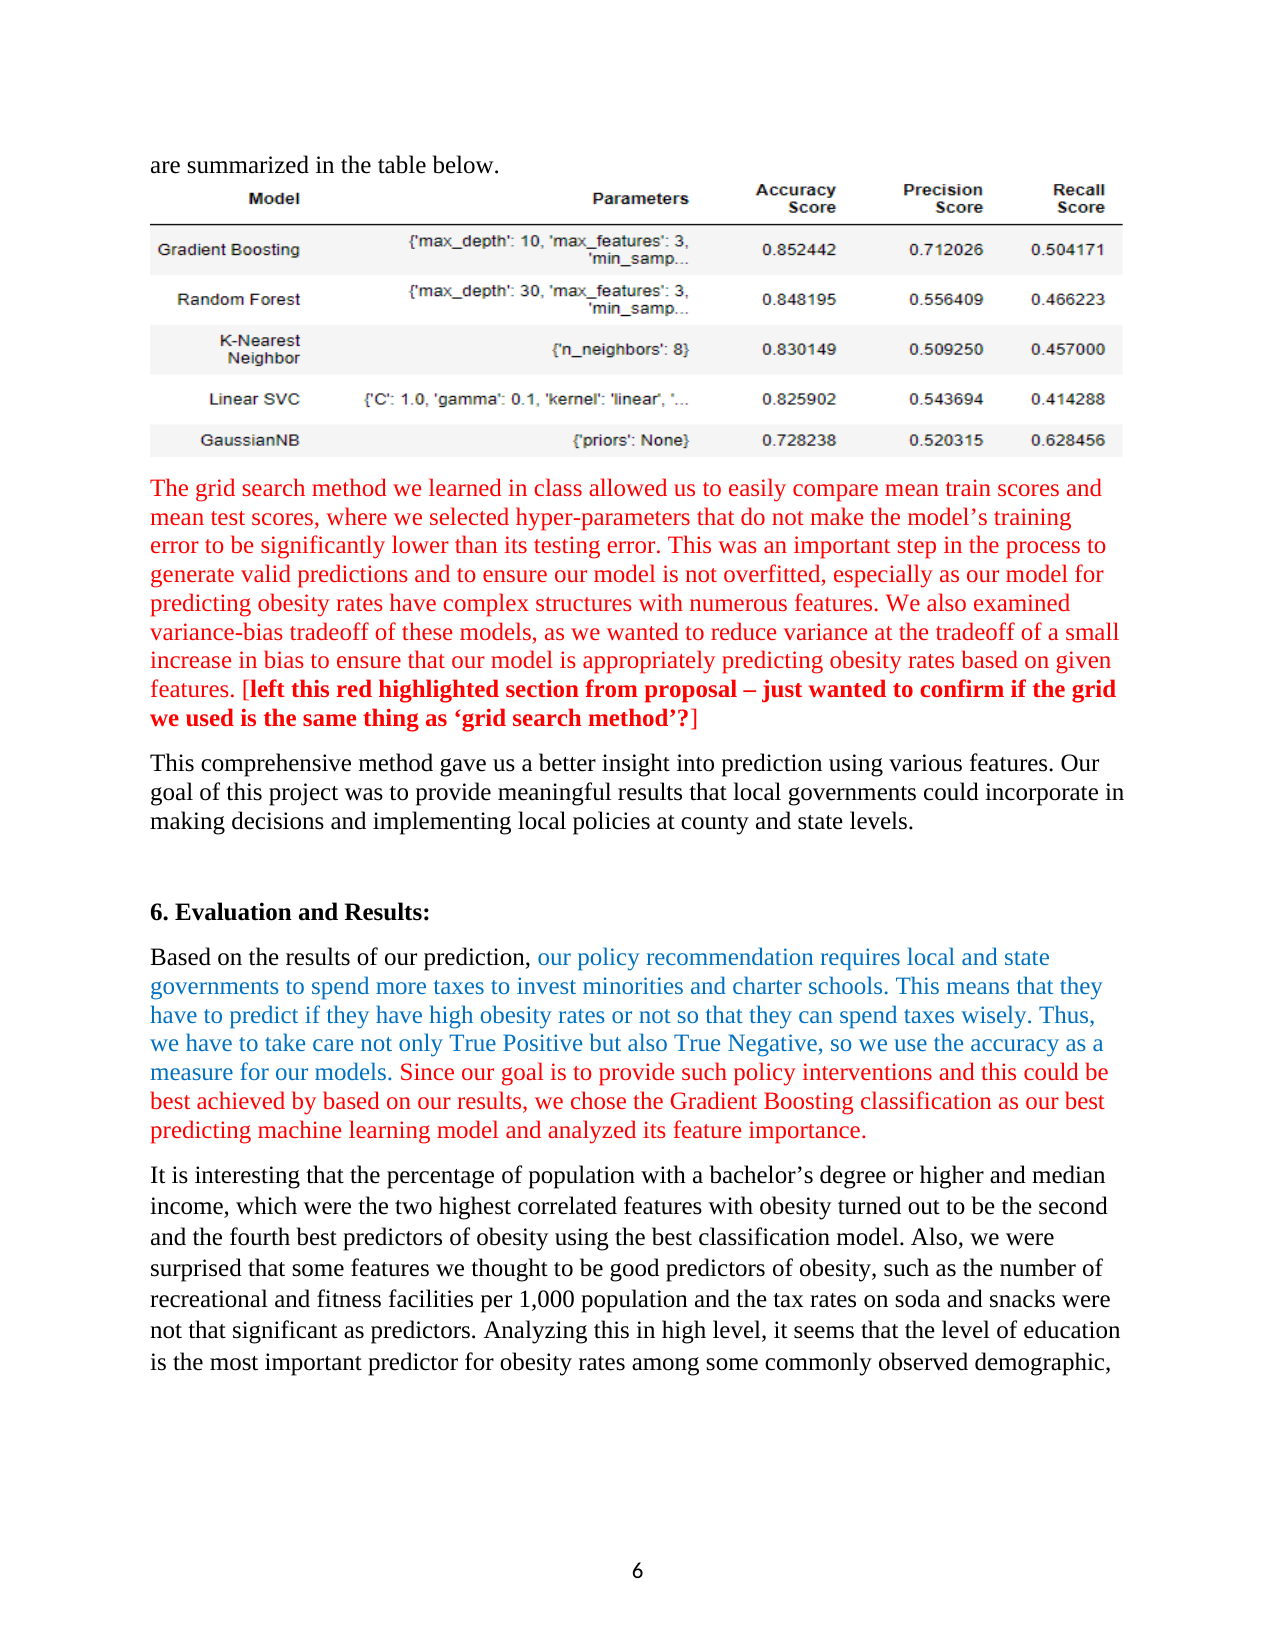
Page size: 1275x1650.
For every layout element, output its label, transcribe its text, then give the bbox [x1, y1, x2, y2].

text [150, 150, 1125, 456]
text 6. Evaluation and Results: [150, 897, 1125, 926]
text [150, 1160, 1125, 1375]
text The grid search method we learned in class allowed us to easily compare mean train scores and mean test scores, where we selected hyper-parameters that do not make the model’s training error to be significantly lower than its testing error. This was an important step in the process to generate valid predictions and to ensure our model is not overfitted, especially as our model for predicting obesity rates have complex structures with numerous features. We also examined variance-bias tradeoff of these models, as we wanted to reduce variance at the tradeoff of a small increase in bias to ensure that our model is appropriately predicting obesity rates based on given features. [left this red highlighted section from proposal – just wanted to confirm if the grid we used is the same thing as ‘grid search method’?] [150, 473, 1125, 732]
picture [150, 178, 1123, 457]
text Based on the results of our prediction, our policy recommendation requires local and state governments to spend more taxes to invest minorities and charter schools. This means that they have to predict if they have high obesity rates or not so that they can spend taxes wisely. Thus, we have to take care not only True Positive but also True Negative, so we use the accuracy as a measure for our models. Since our goal is to provide such policy interventions and this could be best achieved by based on our results, we chose the Gradient Boosting classification as our best predicting machine learning model and analyzed its feature importance. [150, 942, 1125, 1143]
text This comprehensive method gave us a better insight into prediction using various features. Our goal of this project was to provide meaningful results that local governments could incorporate in making decisions and implementing local policies at county and state levels. [150, 748, 1125, 835]
